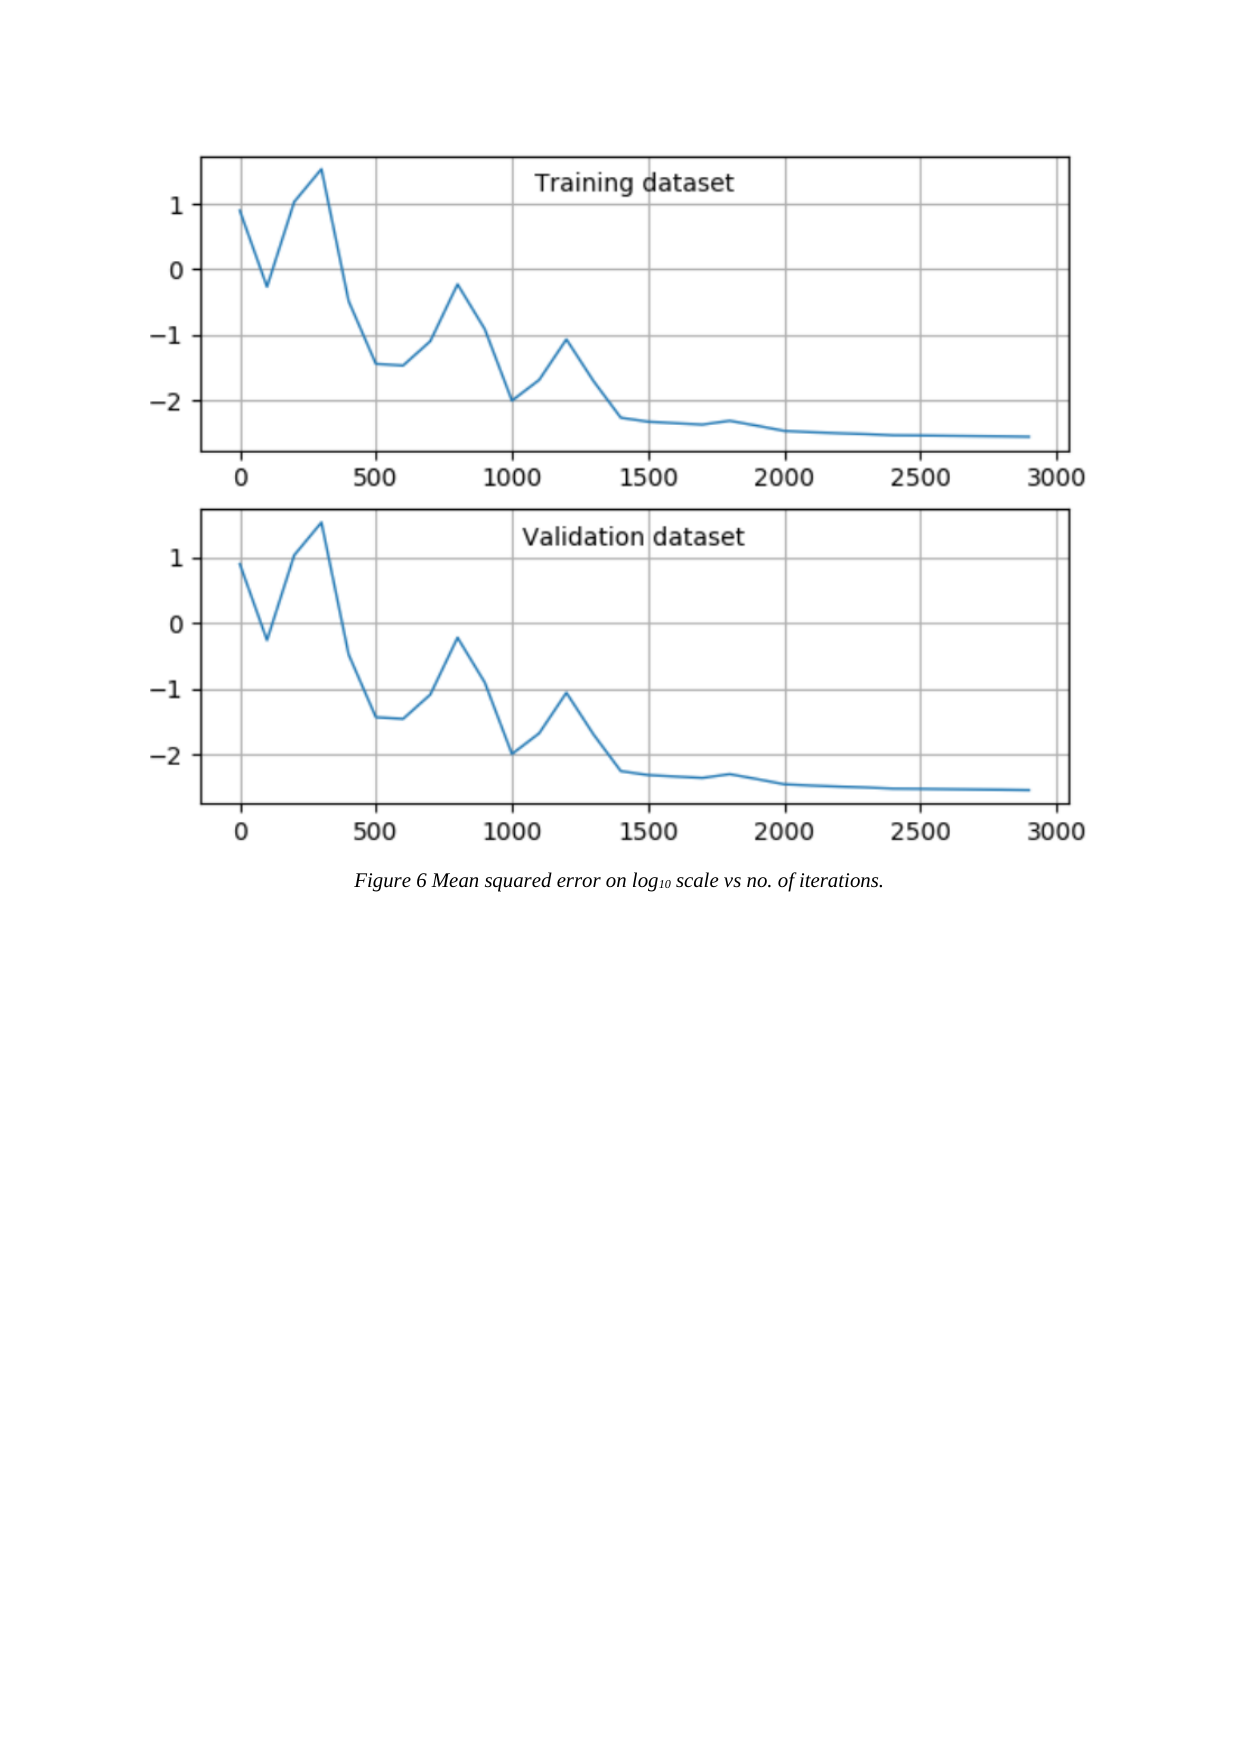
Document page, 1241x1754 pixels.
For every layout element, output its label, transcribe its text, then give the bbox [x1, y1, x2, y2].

picture [150, 150, 1091, 849]
text Figure 6 Mean squared error on log10 scale vs no. of iterations. [150, 867, 1090, 892]
